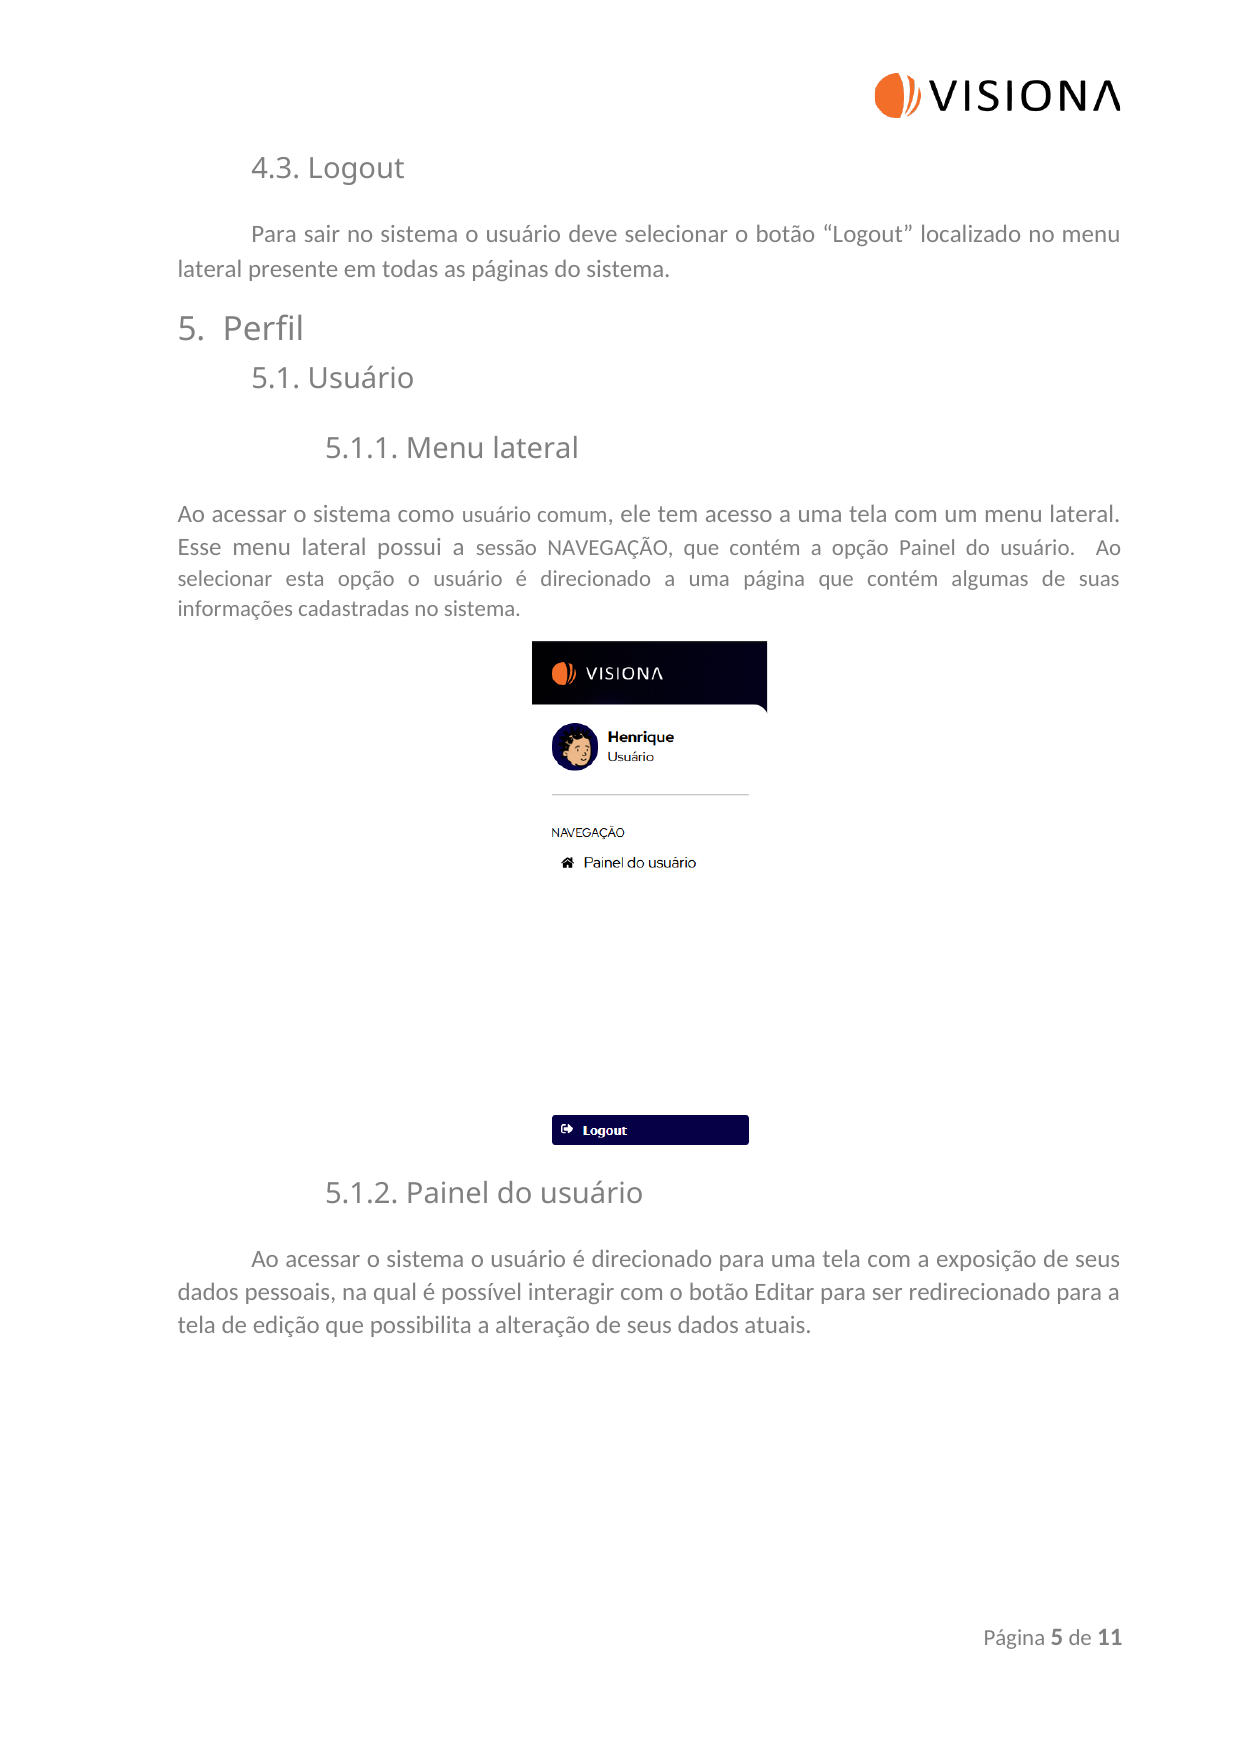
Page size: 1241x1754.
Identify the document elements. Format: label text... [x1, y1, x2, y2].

subtitle 5.1.1. Menu lateral [177, 428, 1122, 467]
subtitle 5. Perfil [177, 305, 1122, 350]
text Para sair no sistema o usuário deve selecionar o botão “Logout” localizado no menu lateral presente em todas as páginas do sistema. [177, 218, 1122, 284]
subtitle 5.1.2. Painel do usuário [177, 1172, 1122, 1212]
picture [874, 73, 1121, 118]
subtitle 4.3. Logout [177, 148, 1122, 187]
text Ao acessar o sistema o usuário é direcionado para uma tela com a exposição de seus dados pessoais, na qual é possível interagir com o botão Editar para ser redirecionado para a tela de edição que possibilita a alteração de seus dados atuais. [177, 1243, 1122, 1339]
subtitle 5.1. Usuário [177, 357, 1122, 397]
picture [532, 641, 768, 1154]
text Ao acessar o sistema como usuário comum, ele tem acesso a uma tela com um menu lateral. Esse menu lateral possui a sessão NAVEGAÇÃO, que contém a opção Painel do usuário. Ao selecionar esta opção o usuário é direcionado a uma página que contém algumas de suas informações cadastradas no sistema. [177, 498, 1122, 622]
